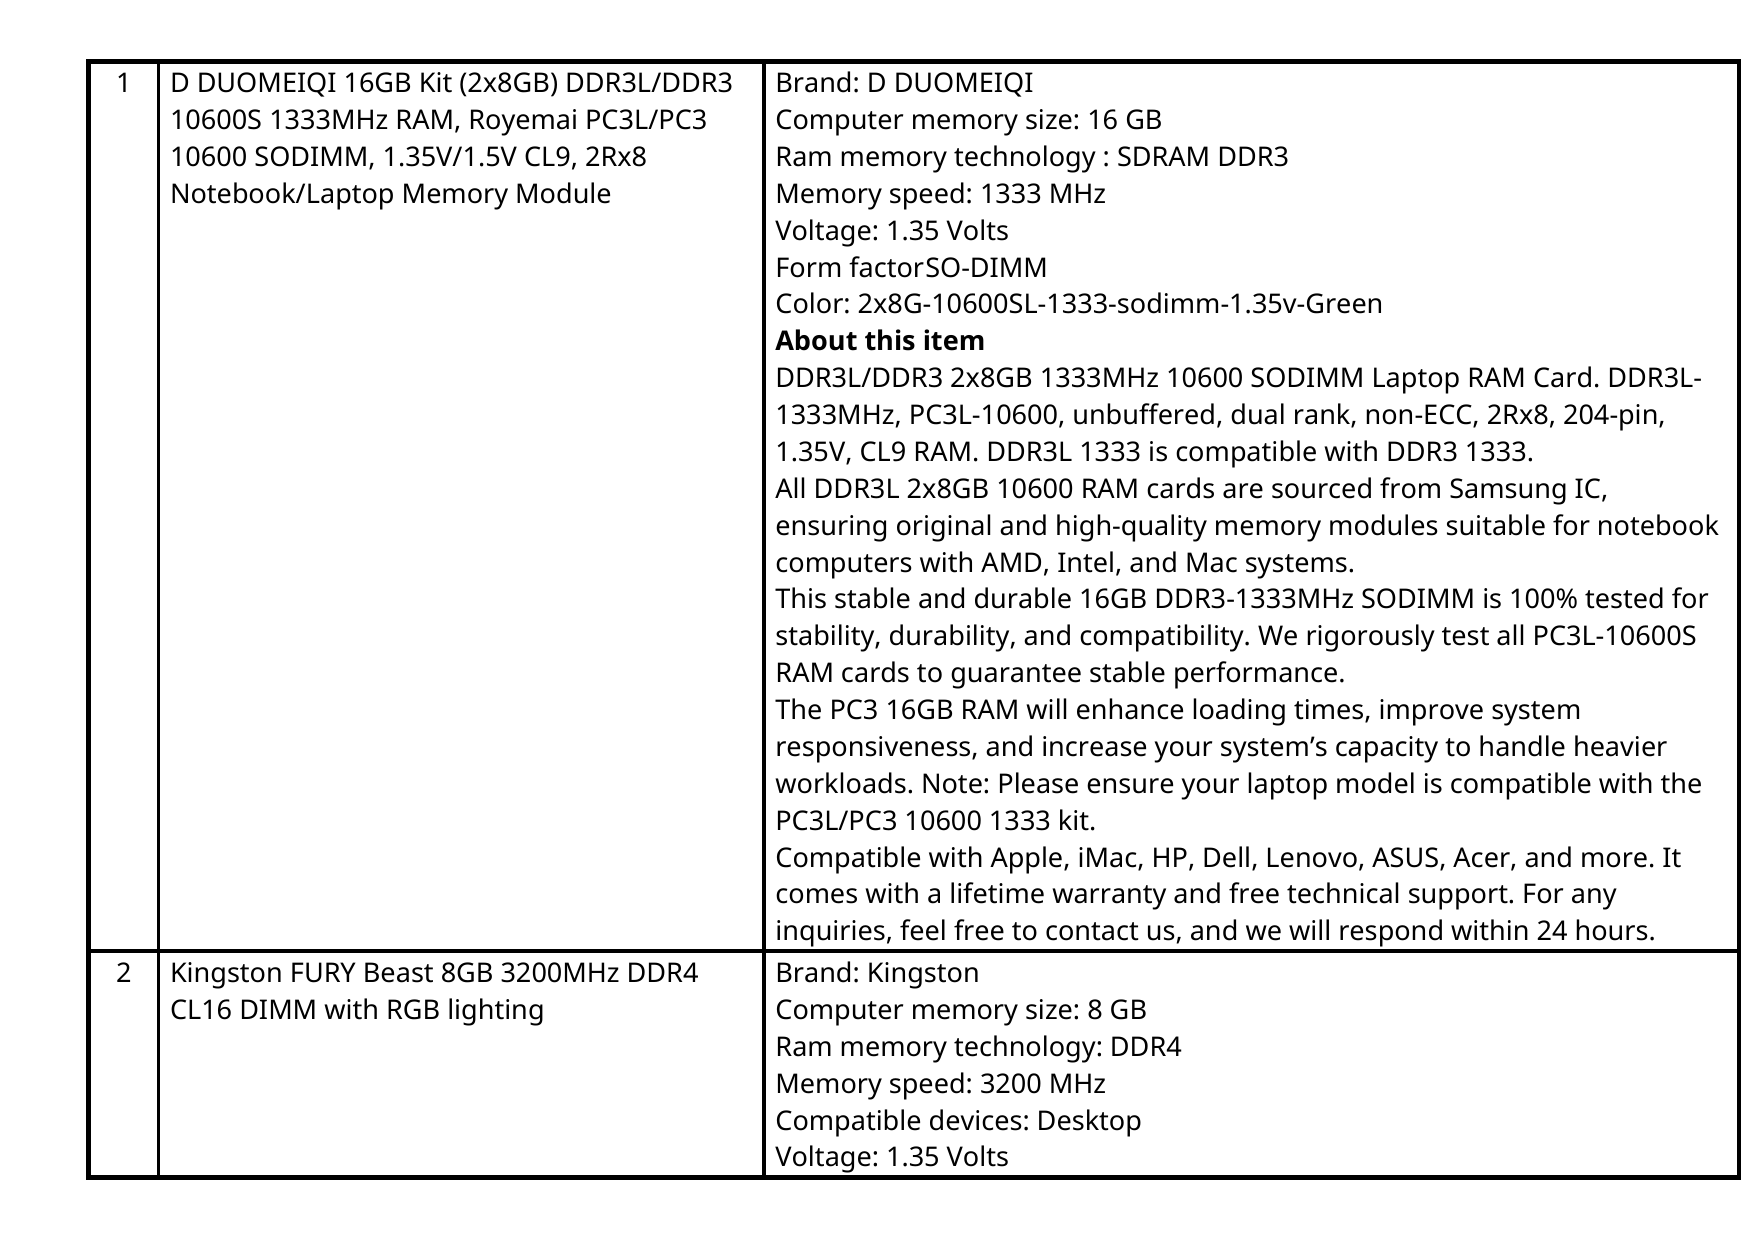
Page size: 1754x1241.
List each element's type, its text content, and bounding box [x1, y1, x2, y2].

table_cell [766, 953, 1737, 1175]
table_header Brand: D DUOMEIQI Computer memory size: 16 GB Ram memory technology : SDRAM DDR3 Memory speed: 1333 MHz Voltage: 1.35 Volts Form factor SO-DIMM Color: 2x8G-10600SL-1333-sodimm-1.35v-Green About this item DDR3L/DDR3 2x8GB 1333MHz 10600 SODIMM Laptop RAM Card. DDR3L-1333MHz, PC3L-10600, unbuffered, dual rank, non-ECC, 2Rx8, 204-pin, 1.35V, CL9 RAM. DDR3L 1333 is compatible with DDR3 1333. All DDR3L 2x8GB 10600 RAM cards are sourced from Samsung IC, ensuring original and high-quality memory modules suitable for notebook computers with AMD, Intel, and Mac systems. This stable and durable 16GB DDR3-1333MHz SODIMM is 100% tested for stability, durability, and compatibility. We rigorously test all PC3L-10600S RAM cards to guarantee stable performance. The PC3 16GB RAM will enhance loading times, improve system responsiveness, and increase your system’s capacity to handle heavier workloads. Note: Please ensure your laptop model is compatible with the PC3L/PC3 10600 1333 kit. Compatible with Apple, iMac, HP, Dell, Lenovo, ASUS, Acer, and more. It comes with a lifetime warranty and free technical support. For any inquiries, feel free to contact us, and we will respond within 24 hours. [766, 64, 1737, 949]
table_header D DUOMEIQI 16GB Kit (2x8GB) DDR3L/DDR3 10600S 1333MHz RAM, Royemai PC3L/PC3 10600 SODIMM, 1.35V/1.5V CL9, 2Rx8 Notebook/Laptop Memory Module [160, 64, 762, 949]
table_header 1 [91, 64, 157, 949]
table_cell 2 [91, 953, 157, 1175]
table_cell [160, 953, 762, 1175]
